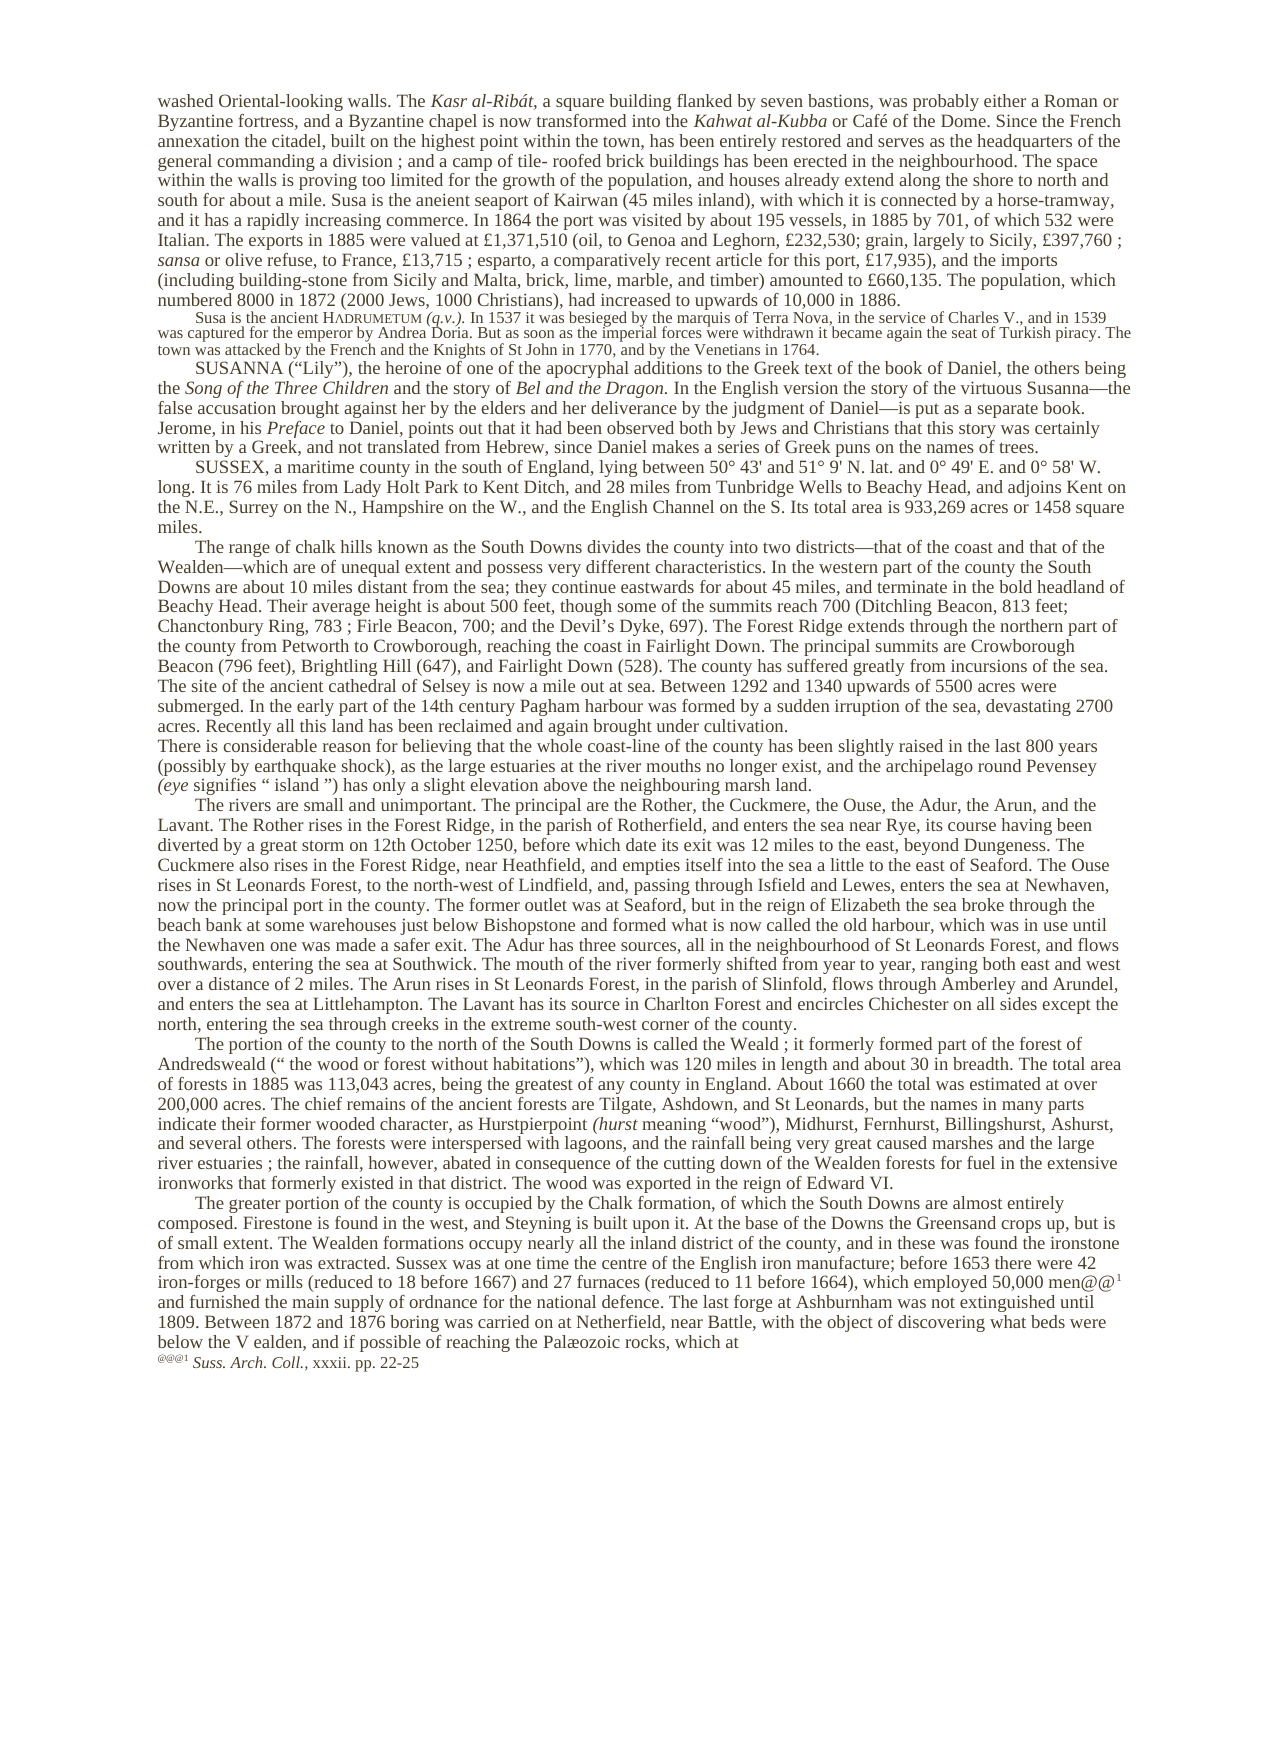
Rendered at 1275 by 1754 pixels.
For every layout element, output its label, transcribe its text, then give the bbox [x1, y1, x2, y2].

text Susa is the ancient Hλdrumetum (q.v.). In 1537 it was besieged by the marquis of Terra Nova, in the service of Charles V., and in 1539 was captured for the emperor by Andrea Doria. But as soon as the imperial forces were withdrawn it became again the seat of Turkish piracy. The town was attacked by the French and the Knights of St John in 1770, and by the Venetians in 1764. [157, 310, 1134, 359]
text SUSANNA (“Lily”), the heroine of one of the apocryphal additions to the Greek text of the book of Daniel, the others being the Song of the Three Children and the story of Bel and the Dragon. In the English version the story of the virtuous Susanna—the false accusation brought against her by the elders and her deliverance by the judgment of Daniel—is put as a separate book. Jerome, in his Preface to Daniel, points out that it had been observed both by Jews and Christians that this story was certainly written by a Greek, and not translated from Hebrew, since Daniel makes a series of Greek puns on the names of trees. [157, 359, 1134, 458]
text The rivers are small and unimportant. The principal are the Rother, the Cuckmere, the Ouse, the Adur, the Arun, and the Lavant. The Rother rises in the Forest Ridge, in the parish of Rotherfield, and enters the sea near Rye, its course having been diverted by a great storm on 12th October 1250, before which date its exit was 12 miles to the east, beyond Dungeness. The Cuckmere also rises in the Forest Ridge, near Heathfield, and empties itself into the sea a little to the east of Seaford. The Ouse rises in St Leonards Forest, to the north-west of Lindfield, and, passing through Isfield and Lewes, enters the sea at Newhaven, now the principal port in the county. The former outlet was at Seaford, but in the reign of Elizabeth the sea broke through the beach bank at some warehouses just below Bishopstone and formed what is now called the old harbour, which was in use until the Newhaven one was made a safer exit. The Adur has three sources, all in the neighbourhood of St Leonards Forest, and flows southwards, entering the sea at Southwick. The mouth of the river formerly shifted from year to year, ranging both east and west over a distance of 2 miles. The Arun rises in St Leonards Forest, in the parish of Slinfold, flows through Amberley and Arundel, and enters the sea at Littlehampton. The Lavant has its source in Charlton Forest and encircles Chichester on all sides except the north, entering the sea through creeks in the extreme south-west corner of the county. [157, 796, 1134, 1034]
text @@@1 Suss. Arch. Coll., xxxii. pp. 22-25 [157, 1353, 1134, 1372]
text The range of chalk hills known as the South Downs divides the county into two districts—that of the coast and that of the Wealden—which are of unequal extent and possess very different characteristics. In the western part of the county the South Downs are about 10 miles distant from the sea; they continue eastwards for about 45 miles, and terminate in the bold headland of Beachy Head. Their average height is about 500 feet, though some of the summits reach 700 (Ditchling Beacon, 813 feet; Chanctonbury Ring, 783 ; Firle Beacon, 700; and the Devil’s Dyke, 697). The Forest Ridge extends through the northern part of the county from Petworth to Crowborough, reaching the coast in Fairlight Down. The principal summits are Crowborough Beacon (796 feet), Brightling Hill (647), and Fairlight Down (528). The county has suffered greatly from incursions of the sea. The site of the ancient cathedral of Selsey is now a mile out at sea. Between 1292 and 1340 upwards of 5500 acres were submerged. In the early part of the 14th century Pagham harbour was formed by a sudden irruption of the sea, devastating 2700 acres. Recently all this land has been reclaimed and again brought under cultivation. [157, 537, 1134, 736]
text The portion of the county to the north of the South Downs is called the Weald ; it formerly formed part of the forest of Andredsweald (“ the wood or forest without habitations”), which was 120 miles in length and about 30 in breadth. The total area of forests in 1885 was 113,043 acres, being the greatest of any county in England. About 1660 the total was estimated at over 200,000 acres. The chief remains of the ancient forests are Tilgate, Ashdown, and St Leonards, but the names in many parts indicate their former wooded character, as Hurstpierpoint (hurst meaning “wood”), Midhurst, Fernhurst, Billingshurst, Ashurst, and several others. The forests were interspersed with lagoons, and the rainfall being very great caused marshes and the large river estuaries ; the rainfall, however, abated in consequence of the cutting down of the Wealden forests for fuel in the extensive ironworks that formerly existed in that district. The wood was exported in the reign of Edward VI. [157, 1034, 1134, 1194]
text SUSSEX, a maritime county in the south of England, lying between 50° 43' and 51° 9' N. lat. and 0° 49' E. and 0° 58' W. long. It is 76 miles from Lady Holt Park to Kent Ditch, and 28 miles from Tunbridge Wells to Beachy Head, and adjoins Kent on the N.E., Surrey on the N., Hampshire on the W., and the English Channel on the S. Its total area is 933,269 acres or 1458 square miles. [157, 458, 1134, 537]
text There is considerable reason for believing that the whole coast-line of the county has been slightly raised in the last 800 years (possibly by earthquake shock), as the large estuaries at the river mouths no longer exist, and the archipelago round Pevensey (eye signifies “ island ”) has only a slight elevation above the neighbouring marsh land. [157, 736, 1134, 796]
text The greater portion of the county is occupied by the Chalk formation, of which the South Downs are almost entirely composed. Firestone is found in the west, and Steyning is built upon it. At the base of the Downs the Greensand crops up, but is of small extent. The Wealden formations occupy nearly all the inland district of the county, and in these was found the ironstone from which iron was extracted. Sussex was at one time the centre of the English iron manufacture; before 1653 there were 42 iron-forges or mills (reduced to 18 before 1667) and 27 furnaces (reduced to 11 before 1664), which employed 50,000 men@@1 and furnished the main supply of ordnance for the national defence. The last forge at Ashburnham was not extinguished until 1809. Between 1872 and 1876 boring was carried on at Netherfield, near Battle, with the object of discovering what beds were below the V ealden, and if possible of reaching the Palæozoic rocks, which at [157, 1194, 1134, 1353]
text washed Oriental-looking walls. The Kasr al-Ribát, a square building flanked by seven bastions, was probably either a Roman or Byzantine fortress, and a Byzantine chapel is now transformed into the Kahwat al-Kubba or Café of the Dome. Since the French annexation the citadel, built on the highest point within the town, has been entirely restored and serves as the headquarters of the general commanding a division ; and a camp of tile- roofed brick buildings has been erected in the neighbourhood. The space within the walls is proving too limited for the growth of the population, and houses already extend along the shore to north and south for about a mile. Susa is the aneient seaport of Kairwan (45 miles inland), with which it is connected by a horse-tramway, and it has a rapidly increasing commerce. In 1864 the port was visited by about 195 vessels, in 1885 by 701, of which 532 were Italian. The exports in 1885 were valued at £1,371,510 (oil, to Genoa and Leghorn, £232,530; grain, largely to Sicily, £397,760 ; sansa or olive refuse, to France, £13,715 ; esparto, a comparatively recent article for this port, £17,935), and the imports (including building-stone from Sicily and Malta, brick, lime, marble, and timber) amounted to £660,135. The population, which numbered 8000 in 1872 (2000 Jews, 1000 Christians), had increased to upwards of 10,000 in 1886. [157, 92, 1134, 310]
